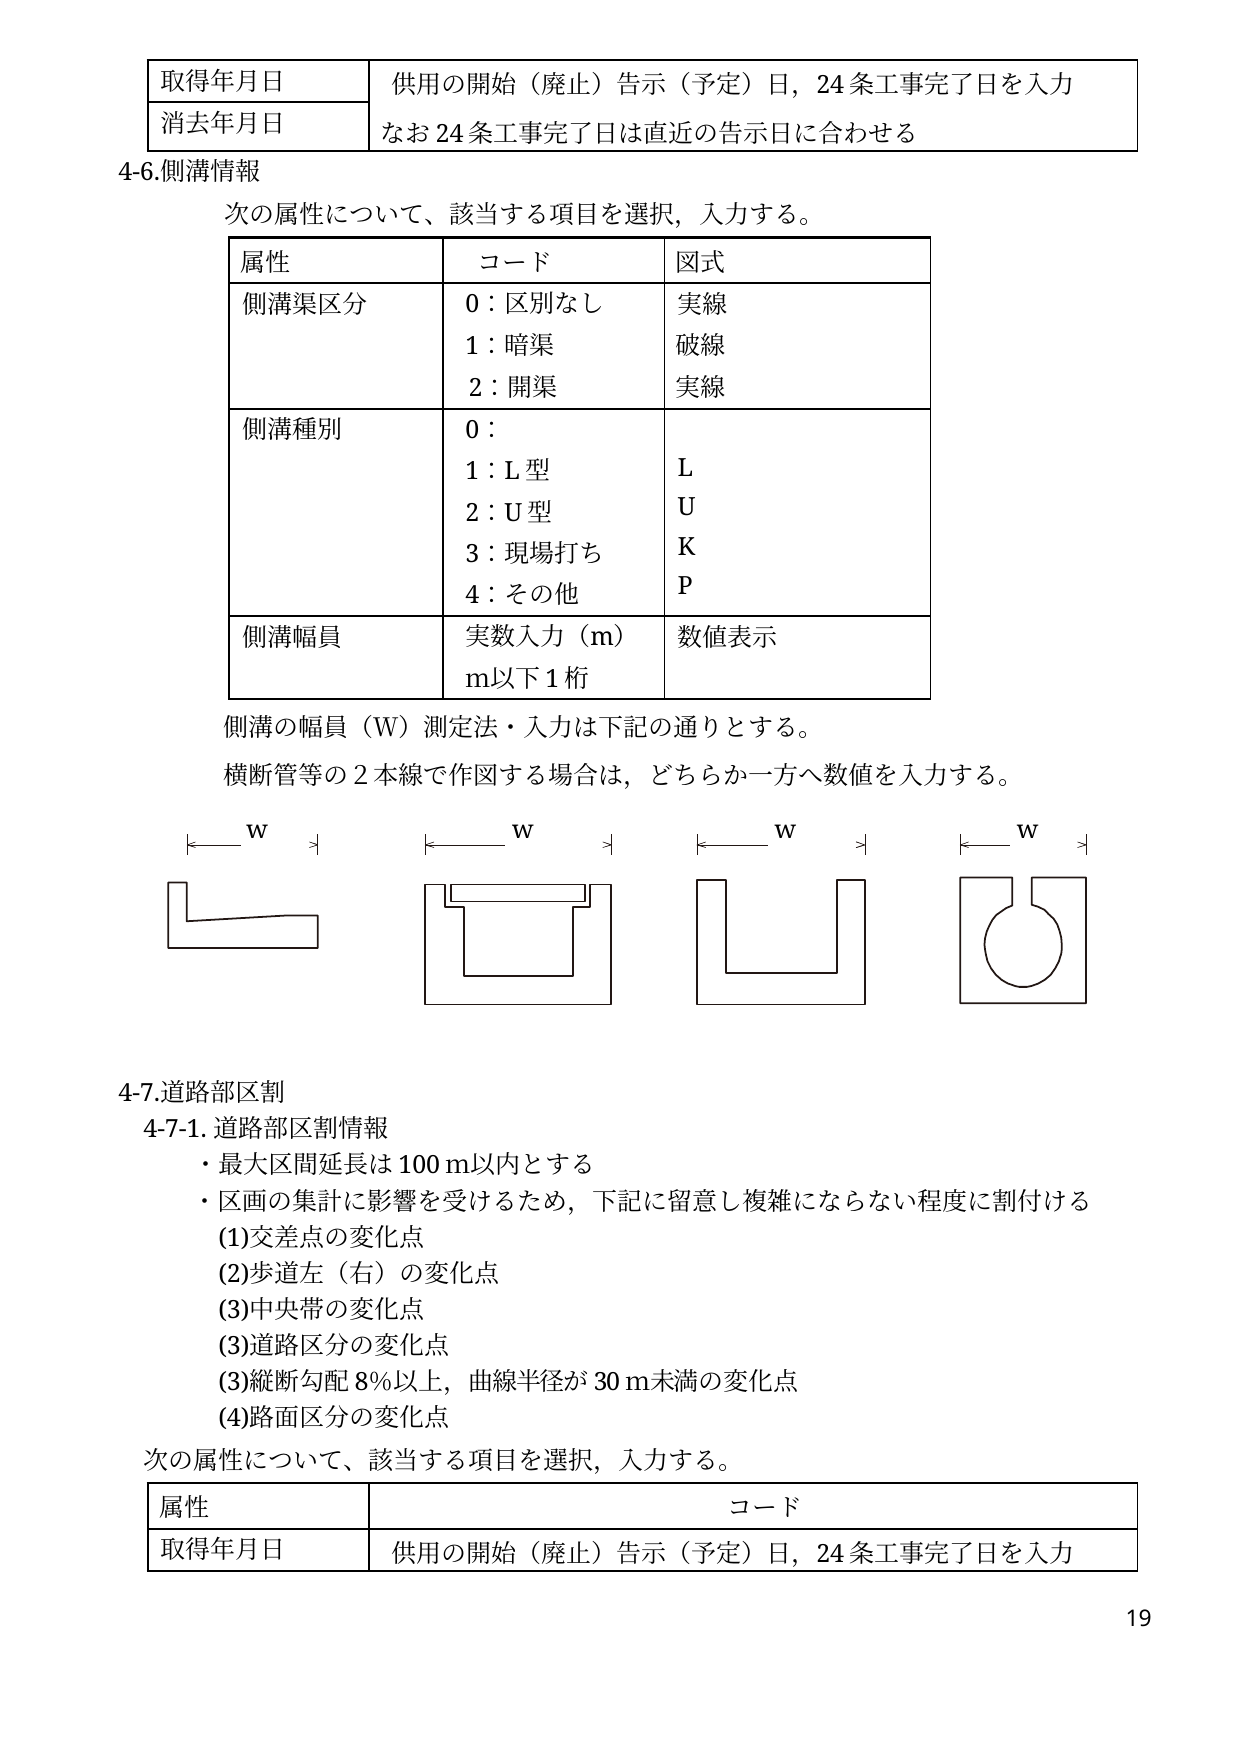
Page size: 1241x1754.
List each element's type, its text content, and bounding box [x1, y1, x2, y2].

table_cell L U K P [665, 410, 930, 615]
table_cell 側溝渠区分 [230, 284, 442, 407]
table_cell 側溝幅員 [230, 617, 442, 698]
text 次の属性について、該当する項目を選択，入力する。 [224, 195, 1152, 231]
table_cell 実線 破線 実線 [665, 284, 930, 407]
table_cell 消去年月日 [149, 103, 368, 150]
table_header 属性 [149, 1484, 368, 1528]
table_header コード [444, 239, 664, 282]
table_cell 数値表示 [665, 617, 930, 698]
text (2)歩道左（右）の変化点 [118, 1253, 1152, 1289]
text 側溝の幅員（Ｗ）測定法・入力は下記の通りとする。 [223, 707, 1152, 743]
table_cell 取得年月日 [149, 1530, 368, 1570]
text w w w w [221, 812, 1152, 846]
table_cell 実数入力（m） ｍ以下1桁 [444, 617, 664, 698]
table_header コード [370, 1484, 1137, 1528]
text (3)中央帯の変化点 [118, 1289, 1152, 1325]
subtitle 4-7-1. 道路部区割情報 [118, 1109, 1152, 1145]
table_header 属性 [230, 239, 442, 282]
table_cell 0：区別なし 1：暗渠 2：開渠 [444, 284, 664, 407]
table_cell 供用の開始（廃止）告示（予定）日，24条工事完了日を入力 なお24条工事完了日は直近の告示日に合わせる [370, 61, 1137, 150]
text (1)交差点の変化点 [118, 1217, 1152, 1253]
table_cell 取得年月日 [149, 61, 368, 101]
text ・最大区間延長は100ｍ以内とする [118, 1145, 1152, 1181]
table_header 図式 [665, 239, 930, 282]
text (4)路面区分の変化点 [118, 1397, 1152, 1433]
subtitle 4-6.側溝情報 [118, 152, 1152, 188]
table_cell 側溝種別 [230, 410, 442, 615]
table_cell 0： 1：L型 2：U型 3：現場打ち 4：その他 [444, 410, 664, 615]
text ・区画の集計に影響を受けるため，下記に留意し複雑にならない程度に割付ける [192, 1181, 1152, 1217]
text (3)縦断勾配8％以上，曲線半径が30ｍ未満の変化点 [118, 1361, 1152, 1397]
subtitle 4-7.道路部区割 [118, 1073, 1152, 1109]
text 横断管等の２本線で作図する場合は，どちらか一方へ数値を入力する。 [223, 756, 1152, 792]
text 次の属性について、該当する項目を選択，入力する。 [118, 1441, 1152, 1477]
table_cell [370, 1530, 1137, 1570]
text (3)道路区分の変化点 [118, 1325, 1152, 1361]
